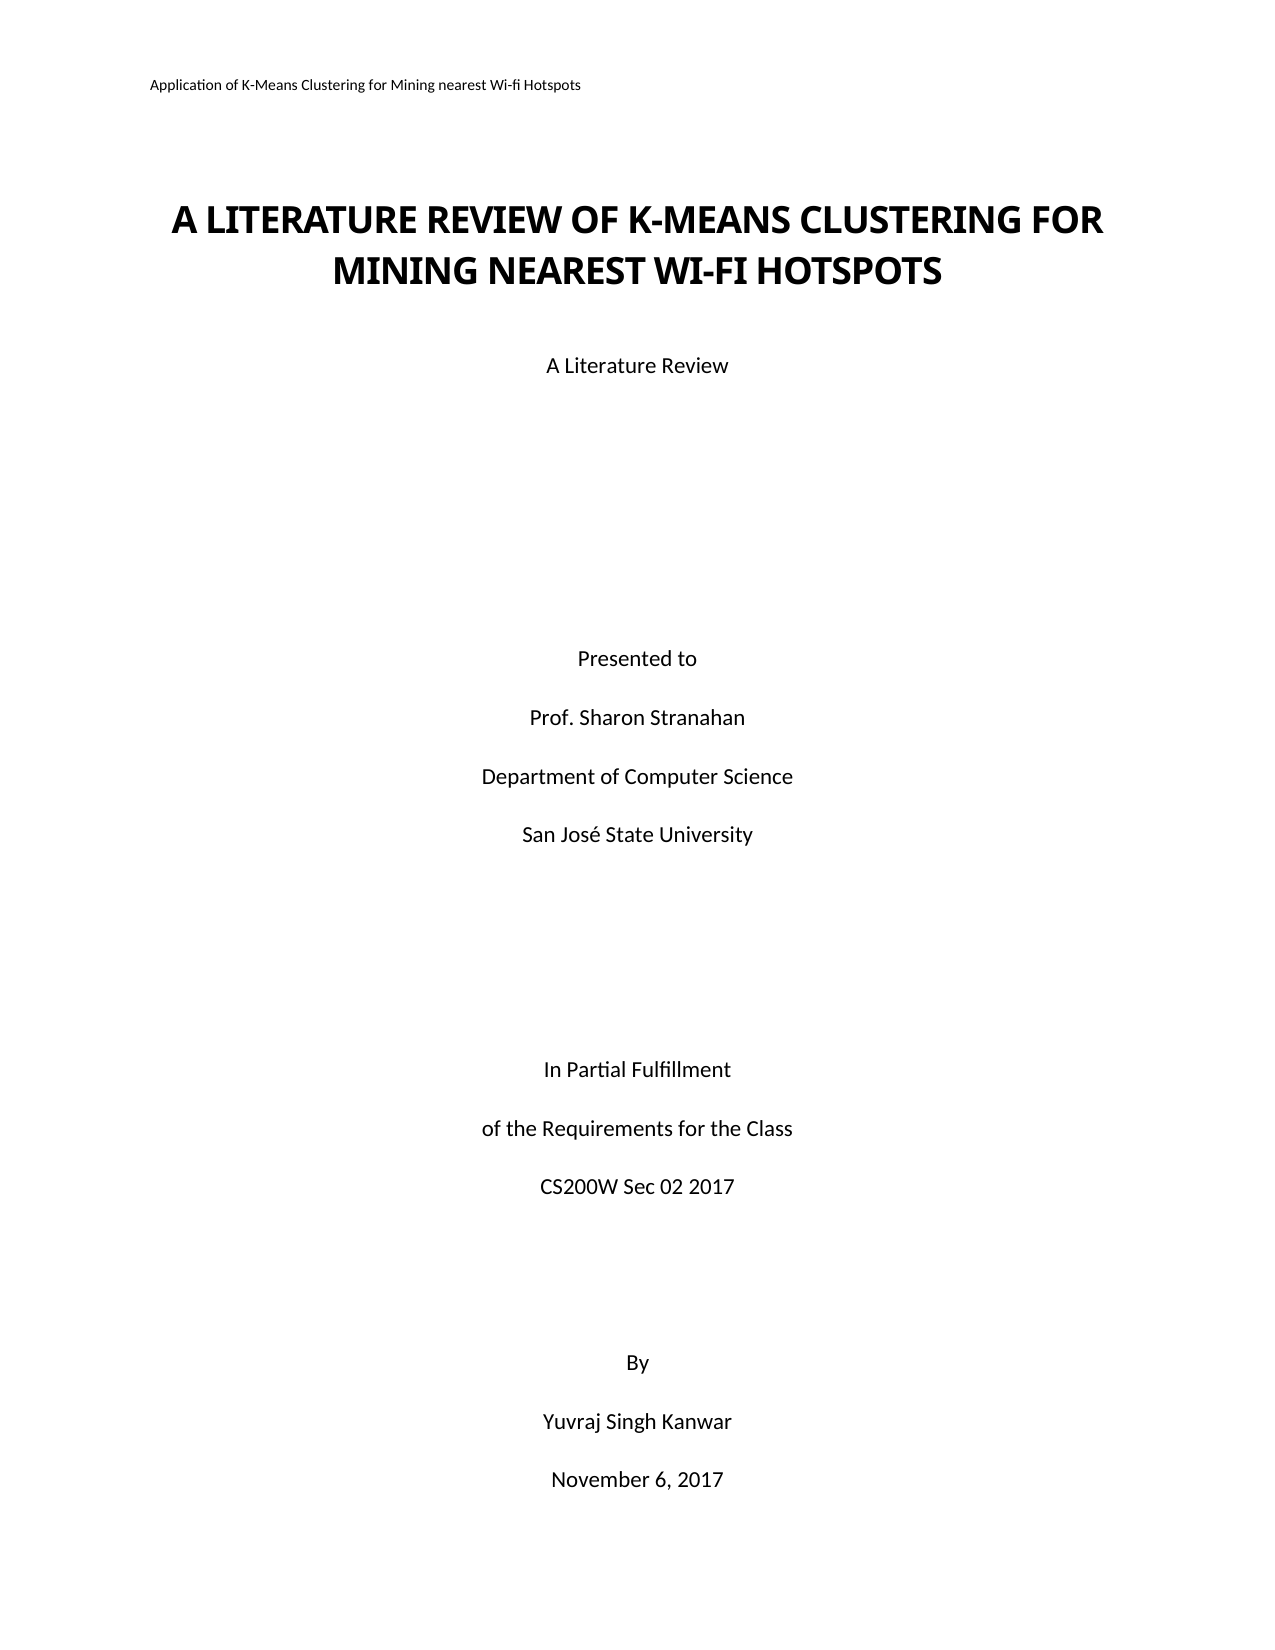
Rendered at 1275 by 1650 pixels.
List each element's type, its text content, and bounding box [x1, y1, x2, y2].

text By [150, 1348, 1125, 1376]
text CS200W Sec 02 2017 [150, 1172, 1125, 1200]
text A Literature Review [150, 351, 1125, 379]
title A LITERATURE REVIEW OF K-MEANS CLUSTERING FOR MINING NEAREST WI-FI HOTSPOTS [150, 193, 1125, 295]
text Department of Computer Science [150, 762, 1125, 790]
text Presented to [150, 644, 1125, 673]
text Prof. Sharon Stranahan [150, 703, 1125, 731]
text of the Requirements for the Class [150, 1114, 1125, 1142]
text San José State University [150, 821, 1125, 848]
text Yuvraj Singh Kanwar [150, 1407, 1125, 1435]
text November 6, 2017 [150, 1466, 1125, 1494]
text In Partial Fulfillment [150, 1055, 1125, 1083]
